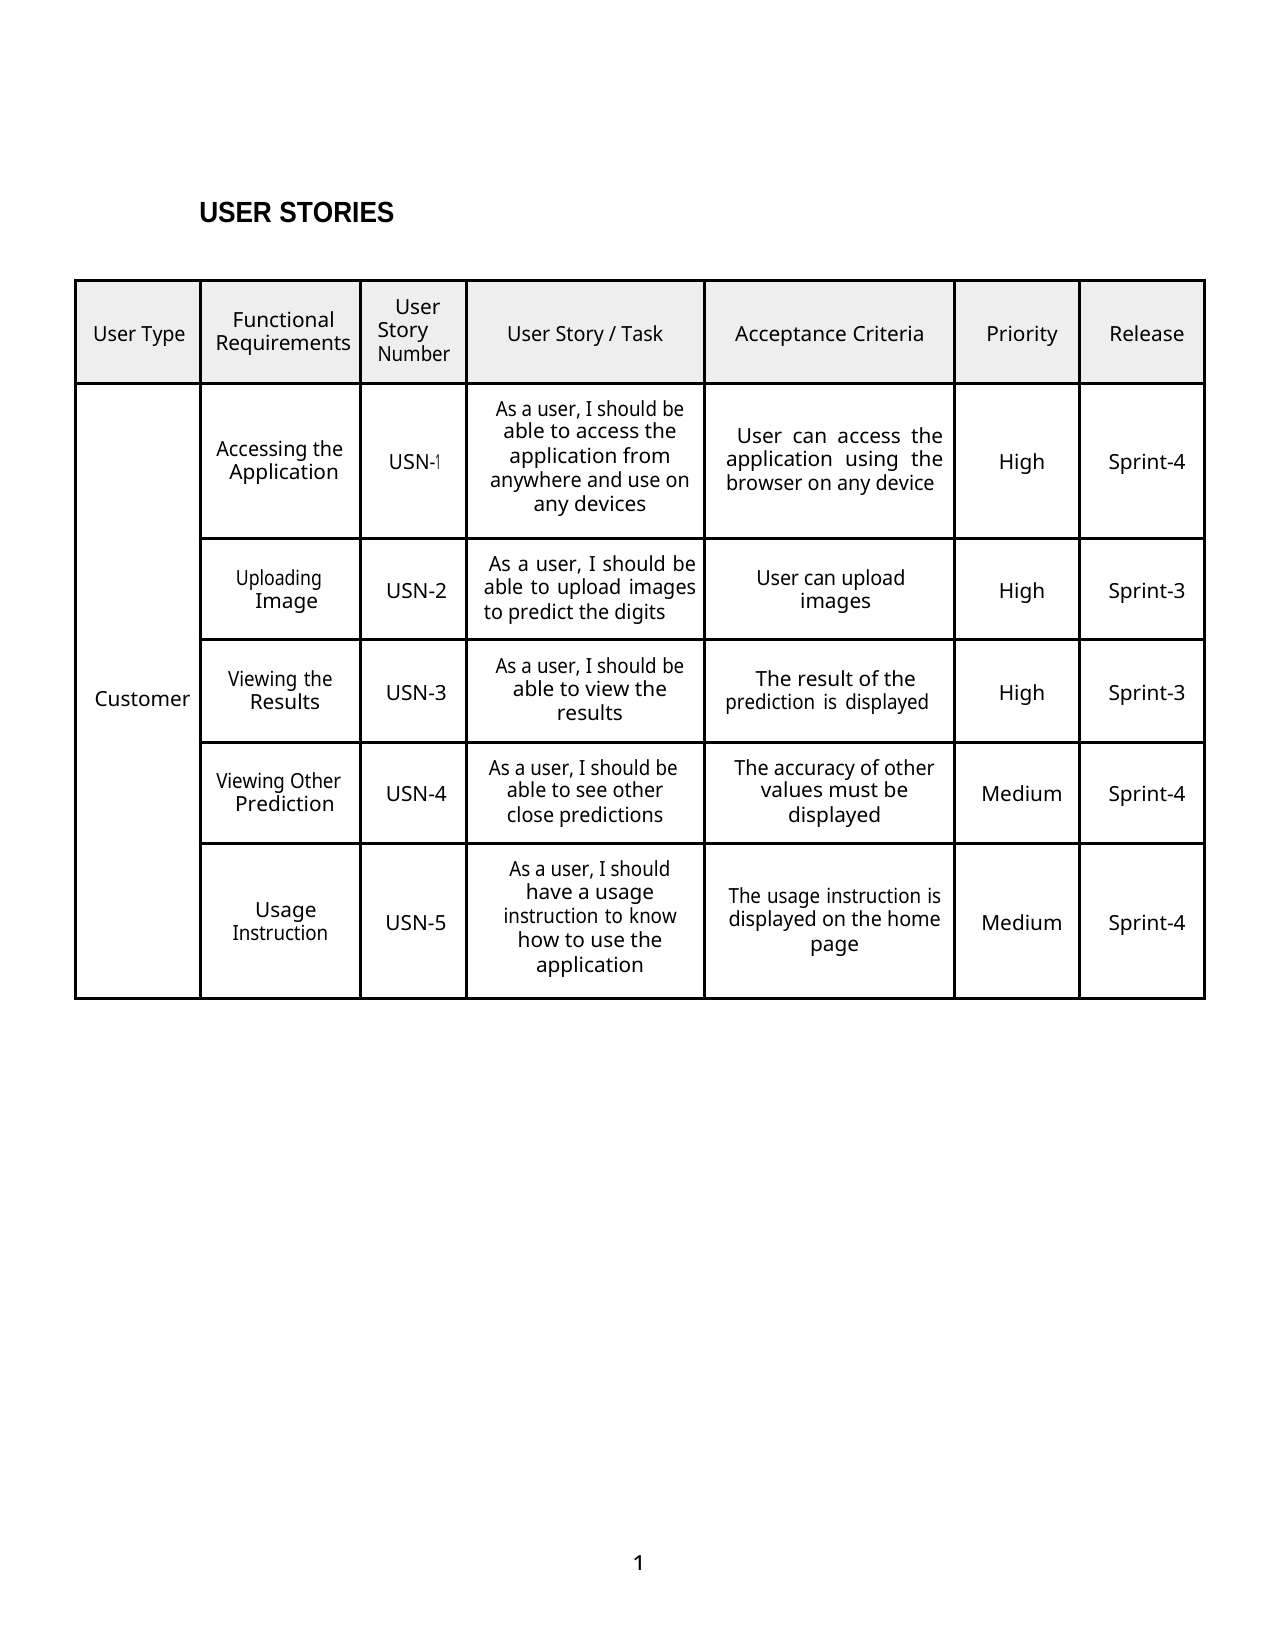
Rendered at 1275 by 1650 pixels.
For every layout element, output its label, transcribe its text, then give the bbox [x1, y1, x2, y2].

table_header User Story Number [362, 282, 465, 382]
table_cell Customer [77, 385, 199, 997]
table_header User Type [77, 282, 199, 382]
table_header Acceptance Criteria [706, 282, 953, 382]
table_cell Usage Instruction [202, 845, 359, 997]
table_cell Sprint-4 [1081, 845, 1203, 997]
table_header Priority [956, 282, 1078, 382]
table_header Functional Requirements [202, 282, 359, 382]
table_cell Sprint-3 [1081, 540, 1203, 638]
table_cell As a user, I should be able to view the results [468, 641, 703, 741]
table_cell Sprint-4 [1081, 385, 1203, 537]
table_cell As a user, I should have a usage instruction to know how to use the application [468, 845, 703, 997]
table_cell Viewing Other Prediction [202, 744, 359, 842]
table_cell USN-5 [362, 845, 465, 997]
table_cell Sprint-4 [1081, 744, 1203, 842]
table_cell Medium [956, 845, 1078, 997]
table_cell USN-1 [362, 385, 465, 537]
table_cell User can access the application using the browser on any device [706, 385, 953, 537]
table_cell USN-2 [362, 540, 465, 638]
table_cell User can upload images [706, 540, 953, 638]
table_cell As a user, I should be able to access the application from anywhere and use on any devices [468, 385, 703, 537]
table_cell USN-4 [362, 744, 465, 842]
table_cell High [956, 385, 1078, 537]
table_cell Accessing the Application [202, 385, 359, 537]
table_cell Sprint-3 [1081, 641, 1203, 741]
table_cell High [956, 641, 1078, 741]
table_header User Story / Task [468, 282, 703, 382]
table_cell USN-3 [362, 641, 465, 741]
table_cell The accuracy of other values must be displayed [706, 744, 953, 842]
table_cell As a user, I should be able to upload images to predict the digits [468, 540, 703, 638]
text USER STORIES [199, 195, 1235, 228]
table_cell The result of the prediction is displayed [706, 641, 953, 741]
table_cell Uploading Image [202, 540, 359, 638]
table_cell Viewing the Results [202, 641, 359, 741]
table_header Release [1081, 282, 1203, 382]
table_cell High [956, 540, 1078, 638]
table_cell Medium [956, 744, 1078, 842]
table_cell As a user, I should be able to see other close predictions [468, 744, 703, 842]
table_cell The usage instruction is displayed on the home page [706, 845, 953, 997]
